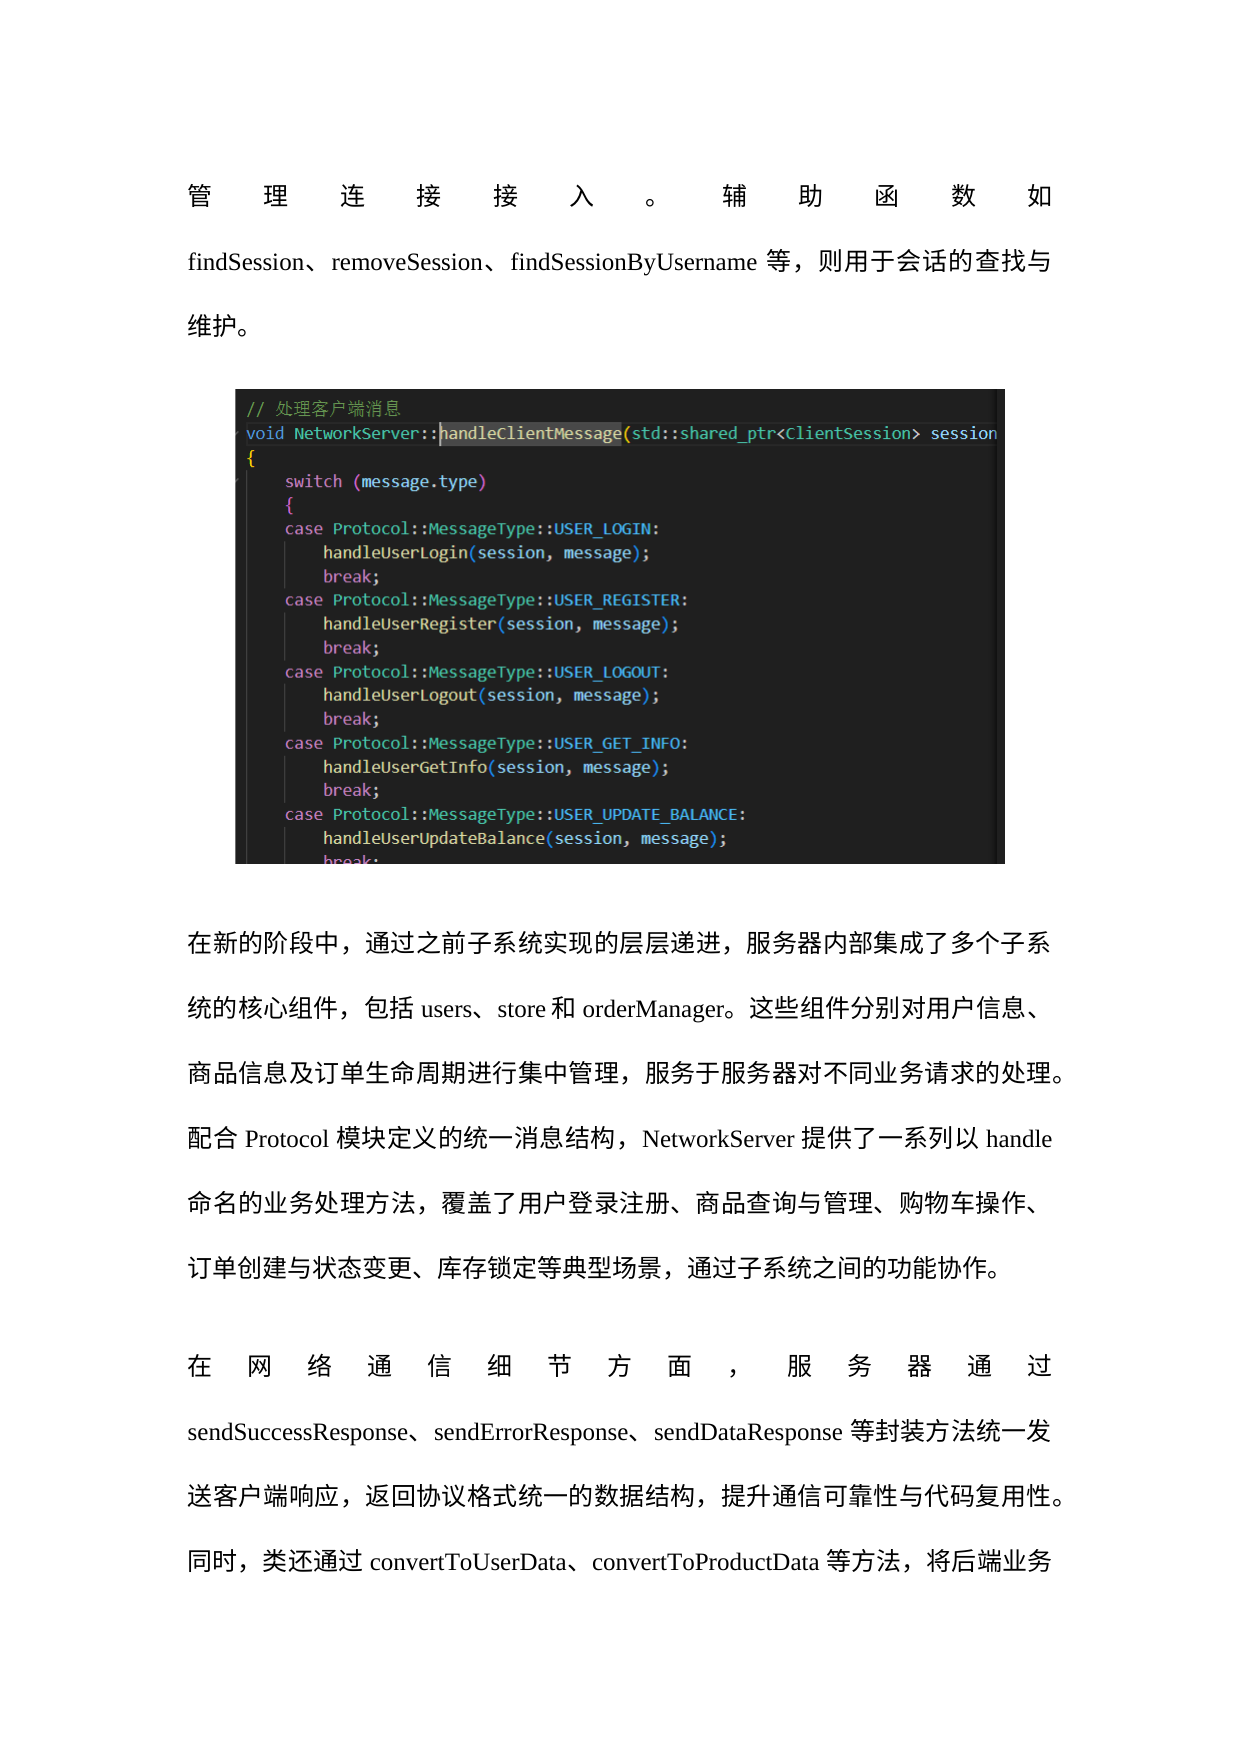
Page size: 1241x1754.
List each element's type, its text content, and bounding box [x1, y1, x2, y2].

picture [235, 389, 1005, 864]
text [187, 162, 1053, 357]
text 在新的阶段中，通过之前子系统实现的层层递进，服务器内部集成了多个子系统的核心组件，包括 users、store和 orderManager。这些组件分别对用户信息、商品信息及订单生命周期进行集中管理，服务于服务器对不同业务请求的处理。配合 Protocol 模块定义的统一消息结构，NetworkServer 提供了一系列以 handle 命名的业务处理方法，覆盖了用户登录注册、商品查询与管理、购物车操作、订单创建与状态变更、库存锁定等典型场景，通过子系统之间的功能协作。 [187, 909, 1053, 1299]
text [187, 1332, 1053, 1592]
